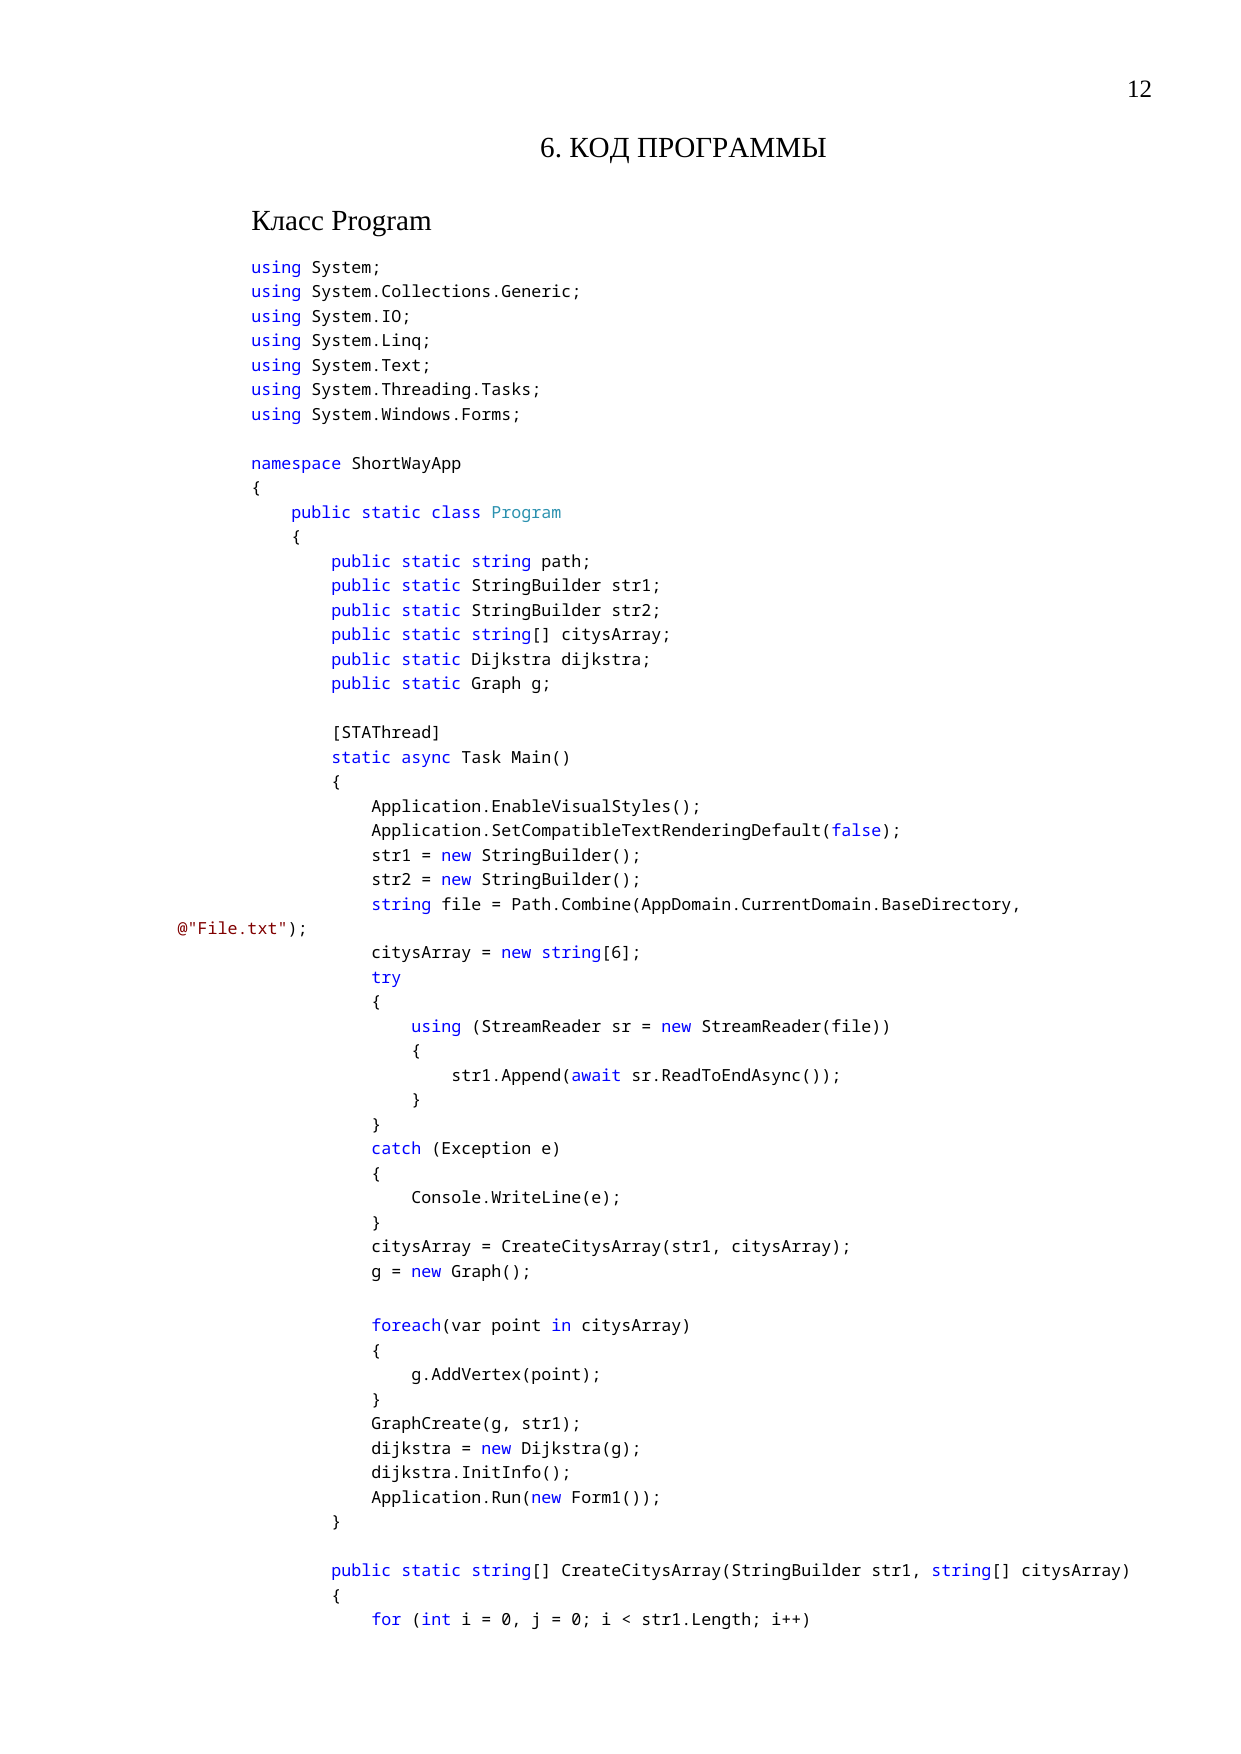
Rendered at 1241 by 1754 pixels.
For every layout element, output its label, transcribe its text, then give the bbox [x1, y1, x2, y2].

text str2 = new StringBuilder(); [177, 868, 1152, 890]
text using System.IO; [177, 304, 1152, 327]
text str1 = new StringBuilder(); [177, 843, 1152, 866]
text static async Task Main() [177, 745, 1152, 768]
text { [177, 1161, 1152, 1184]
text catch (Exception e) [177, 1137, 1152, 1159]
text [STAThread] [177, 721, 1152, 743]
text namespace ShortWayApp [177, 451, 1152, 474]
text { [177, 770, 1152, 792]
text } [177, 1210, 1152, 1233]
list Класс Program [177, 203, 1152, 236]
text { [177, 1583, 1152, 1606]
text GraphCreate(g, str1); [177, 1412, 1152, 1434]
text { [177, 525, 1152, 548]
text citysArray = new string[6]; [177, 941, 1152, 964]
text using (StreamReader sr = new StreamReader(file)) [177, 1014, 1152, 1037]
text public static StringBuilder str1; [177, 574, 1152, 597]
text { [177, 1338, 1152, 1361]
text } [177, 1387, 1152, 1410]
text Application.Run(new Form1()); [177, 1485, 1152, 1508]
text public static string[] citysArray; [177, 623, 1152, 646]
text public static StringBuilder str2; [177, 598, 1152, 621]
text citysArray = CreateCitysArray(str1, citysArray); [177, 1235, 1152, 1257]
text g.AddVertex(point); [177, 1363, 1152, 1386]
text try [177, 966, 1152, 988]
text public static Graph g; [177, 672, 1152, 694]
text using System.Threading.Tasks; [177, 378, 1152, 401]
text using System.Text; [177, 353, 1152, 376]
text public static Dijkstra dijkstra; [177, 647, 1152, 670]
text { [177, 990, 1152, 1013]
text public static string[] CreateCitysArray(StringBuilder str1, string[] citysArray) [177, 1559, 1152, 1581]
text using System.Collections.Generic; [177, 280, 1152, 303]
text dijkstra.InitInfo(); [177, 1461, 1152, 1483]
text str1.Append(await sr.ReadToEndAsync()); [177, 1063, 1152, 1086]
text public static string path; [177, 549, 1152, 572]
text string file = Path.Combine(AppDomain.CurrentDomain.BaseDirectory, @"File.txt"); [177, 892, 1152, 939]
text Application.SetCompatibleTextRenderingDefault(false); [177, 819, 1152, 841]
text using System; [177, 256, 1152, 278]
text { [177, 476, 1152, 499]
text g = new Graph(); [177, 1259, 1152, 1282]
text { [177, 1039, 1152, 1062]
text } [177, 1088, 1152, 1111]
text } [177, 1112, 1152, 1135]
text public static class Program [177, 500, 1152, 523]
text for (int i = 0, j = 0; i < str1.Length; i++) [177, 1608, 1152, 1630]
text Console.WriteLine(e); [177, 1186, 1152, 1208]
text using System.Linq; [177, 329, 1152, 352]
text using System.Windows.Forms; [177, 402, 1152, 425]
text foreach(var point in citysArray) [177, 1314, 1152, 1337]
text } [177, 1510, 1152, 1532]
text Application.EnableVisualStyles(); [177, 794, 1152, 817]
text dijkstra = new Dijkstra(g); [177, 1436, 1152, 1459]
list 6. КОД ПРОГРАММЫ [215, 131, 1152, 164]
